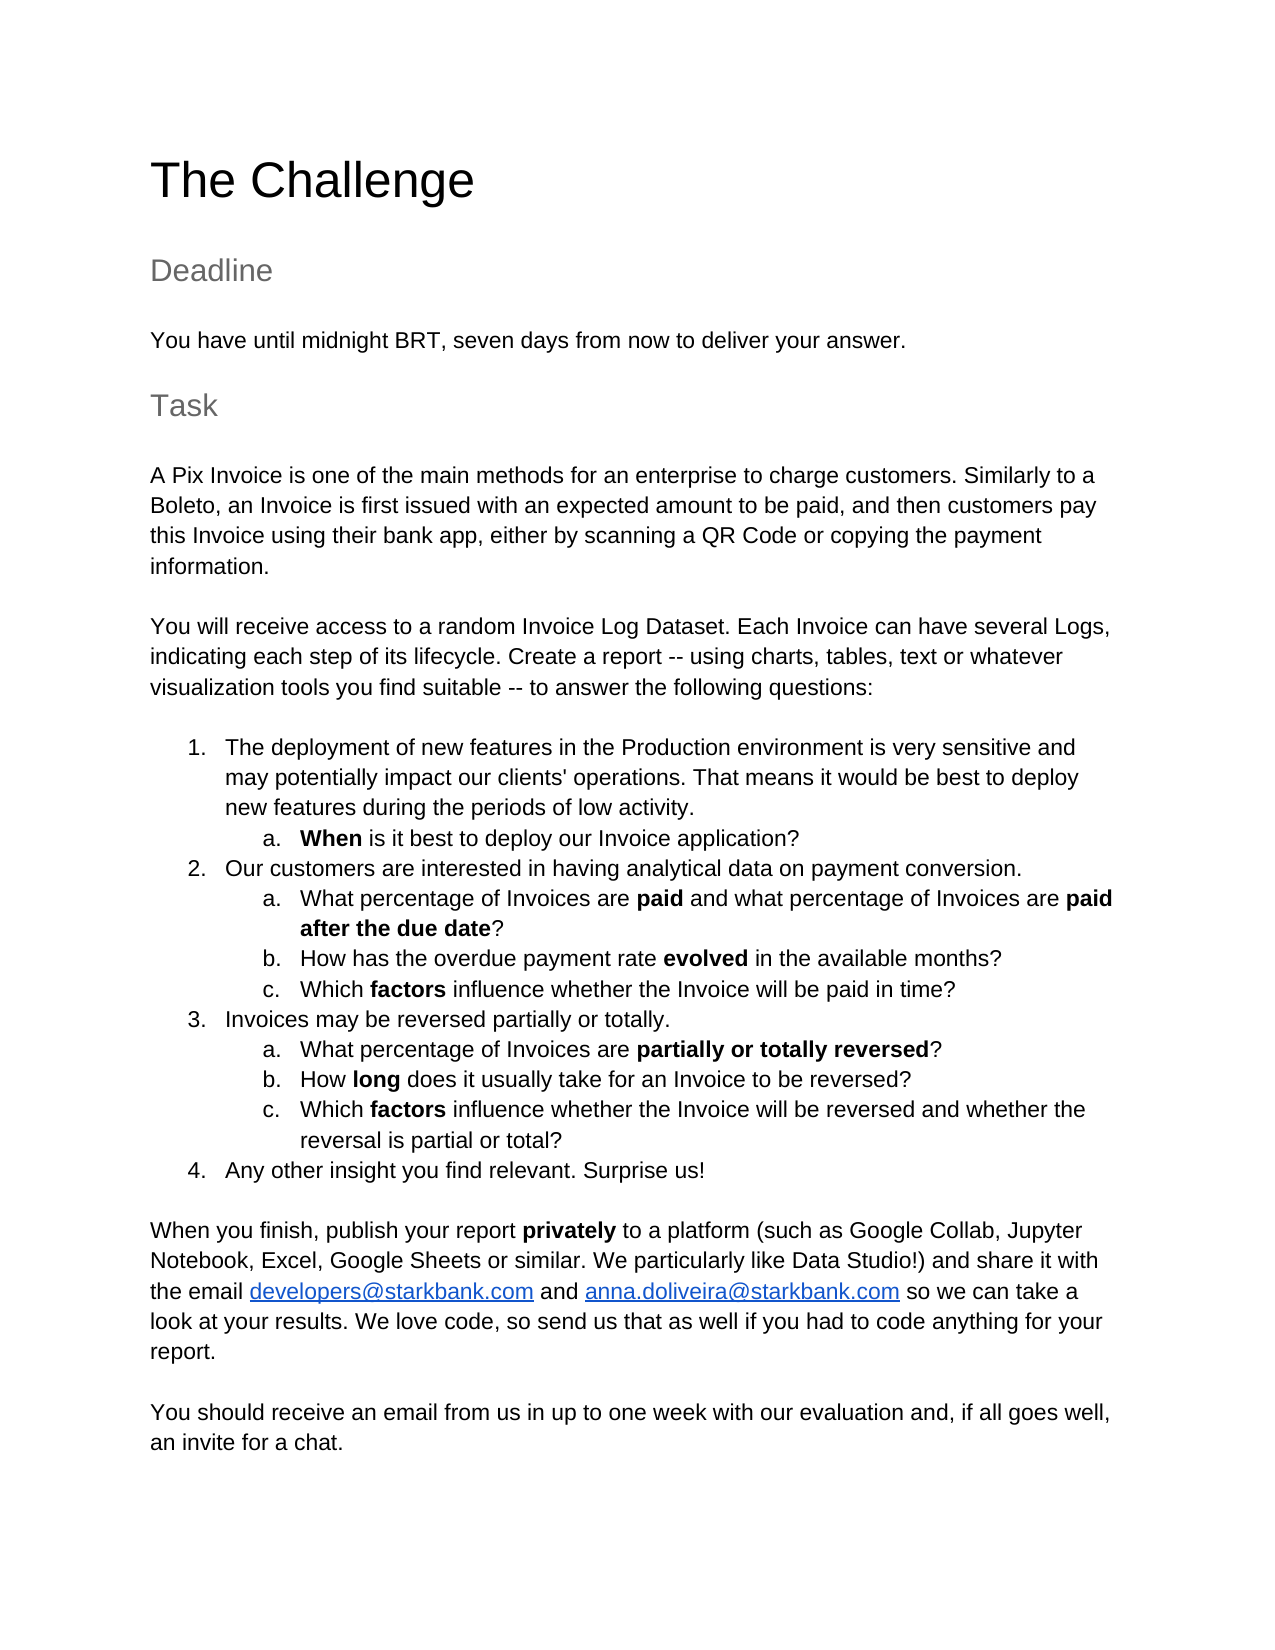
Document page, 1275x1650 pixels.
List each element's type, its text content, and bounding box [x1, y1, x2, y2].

subtitle Task [150, 387, 1125, 423]
text A Pix Invoice is one of the main methods for an enterprise to charge customers. Similarly to a Boleto, an Invoice is first issued with an expected amount to be paid, and then customers pay this Invoice using their bank app, either by scanning a QR Code or copying the payment information. [150, 462, 1125, 579]
list How has the overdue payment rate evolved in the available months? [262, 945, 1125, 972]
list Any other insight you find relevant. Surprise us! [187, 1157, 1125, 1183]
text You should receive an email from us in up to one week with our evaluation and, if all goes well, an invite for a chat. [150, 1398, 1125, 1455]
list Our customers are interested in having analytical data on payment conversion. [187, 855, 1125, 881]
list Invoices may be reversed partially or totally. [187, 1006, 1125, 1032]
title The Challenge [150, 150, 1125, 207]
list What percentage of Invoices are paid and what percentage of Invoices are paid after the due date? [262, 885, 1125, 942]
list Which factors influence whether the Invoice will be paid in time? [262, 976, 1125, 1002]
list How long does it usually take for an Invoice to be reversed? [262, 1066, 1125, 1093]
text You have until midnight BRT, seven days from now to deliver your answer. [150, 327, 1125, 353]
list When is it best to deploy our Invoice application? [262, 824, 1125, 851]
list The deployment of new features in the Production environment is very sensitive and may potentially impact our clients' operations. That means it would be best to deploy new features during the periods of low activity. [187, 734, 1125, 821]
subtitle Deadline [150, 252, 1125, 288]
list Which factors influence whether the Invoice will be reversed and whether the reversal is partial or total? [262, 1096, 1125, 1153]
list What percentage of Invoices are partially or totally reversed? [262, 1036, 1125, 1062]
text You will receive access to a random Invoice Log Dataset. Each Invoice can have several Logs, indicating each step of its lifecycle. Create a report -- using charts, tables, text or whatever visualization tools you find suitable -- to answer the following questions: [150, 613, 1125, 700]
text When you finish, publish your report privately to a platform (such as Google Collab, Jupyter Notebook, Excel, Google Sheets or similar. We particularly like Data Studio!) and share it with the email developers@starkbank.com and anna.doliveira@starkbank.com so we can take a look at your results. We love code, so send us that as well if you had to code anything for your report. [150, 1217, 1125, 1364]
